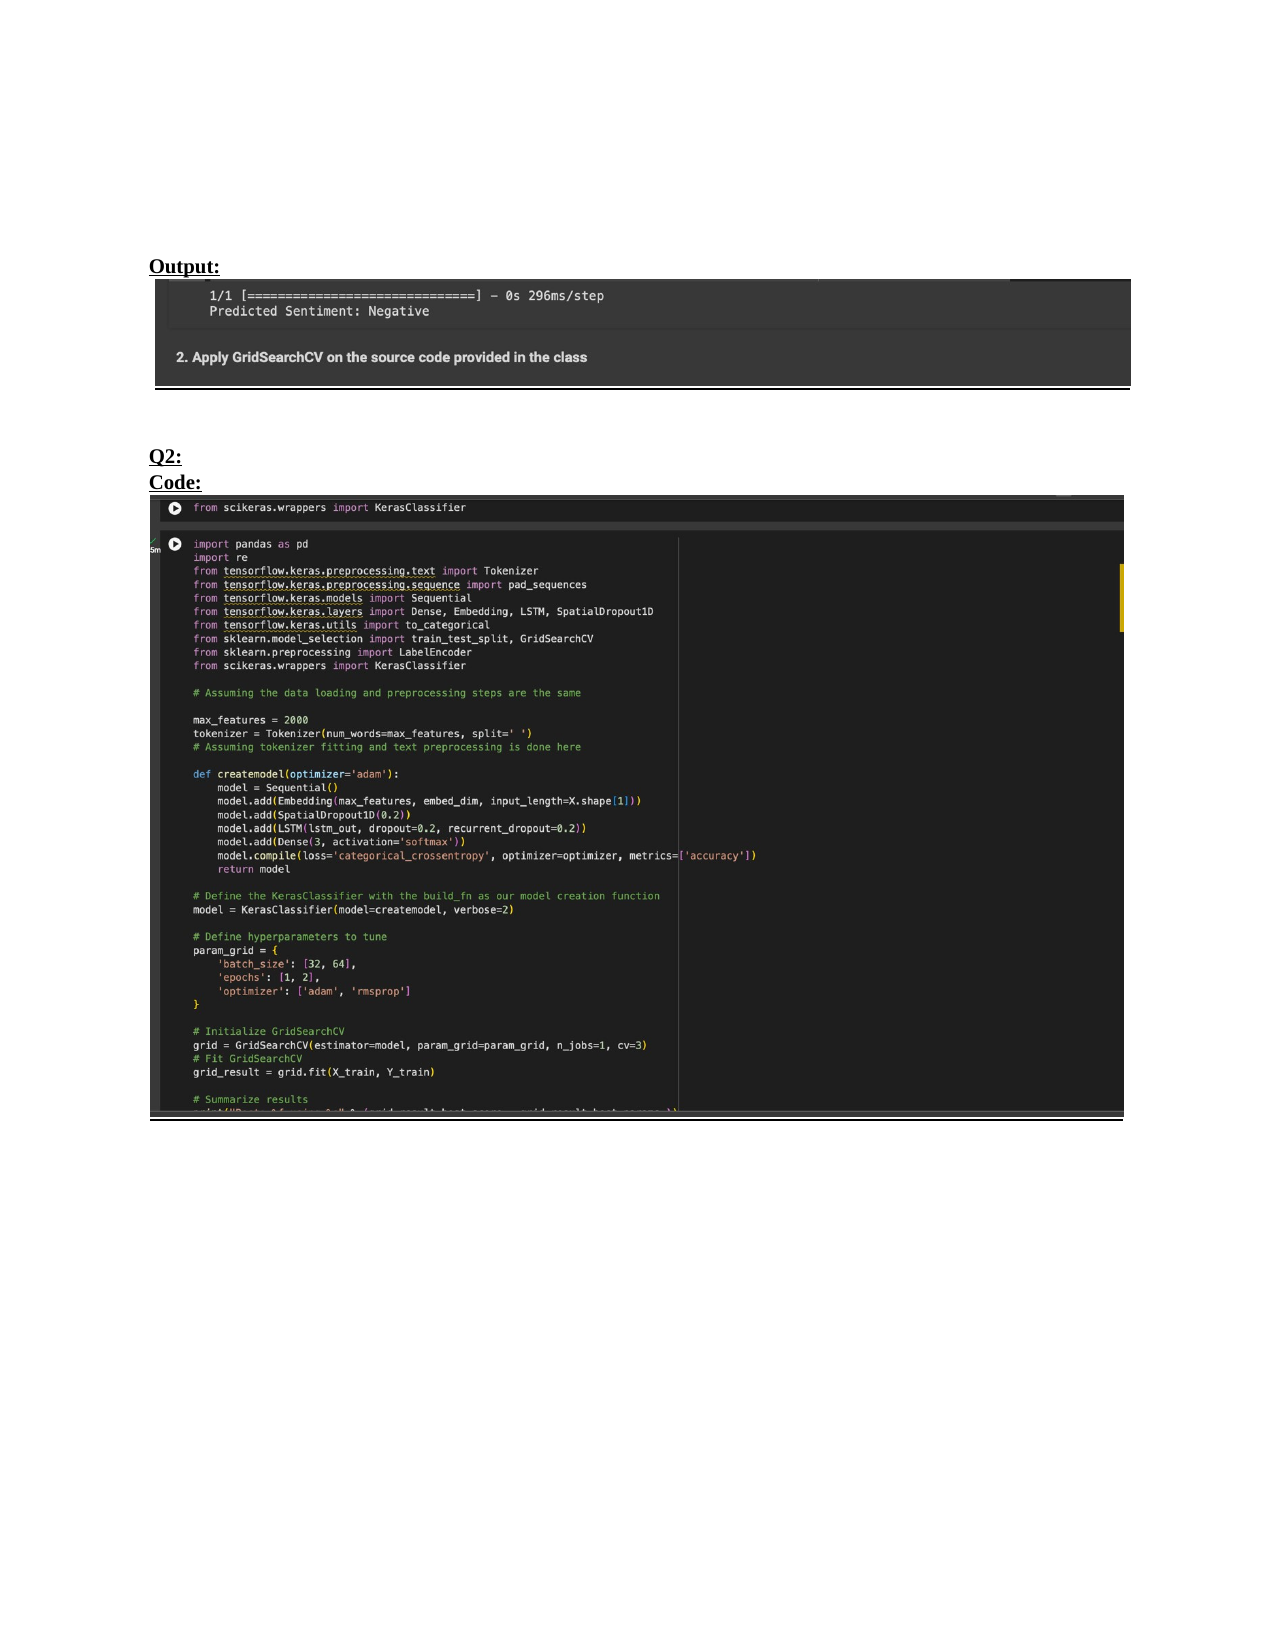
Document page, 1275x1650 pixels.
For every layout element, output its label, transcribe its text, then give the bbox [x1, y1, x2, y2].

text Code: [148, 470, 1130, 494]
picture [155, 279, 1131, 386]
text Output: [148, 254, 1130, 278]
text Q2: [148, 444, 1130, 468]
picture [150, 495, 1124, 1117]
